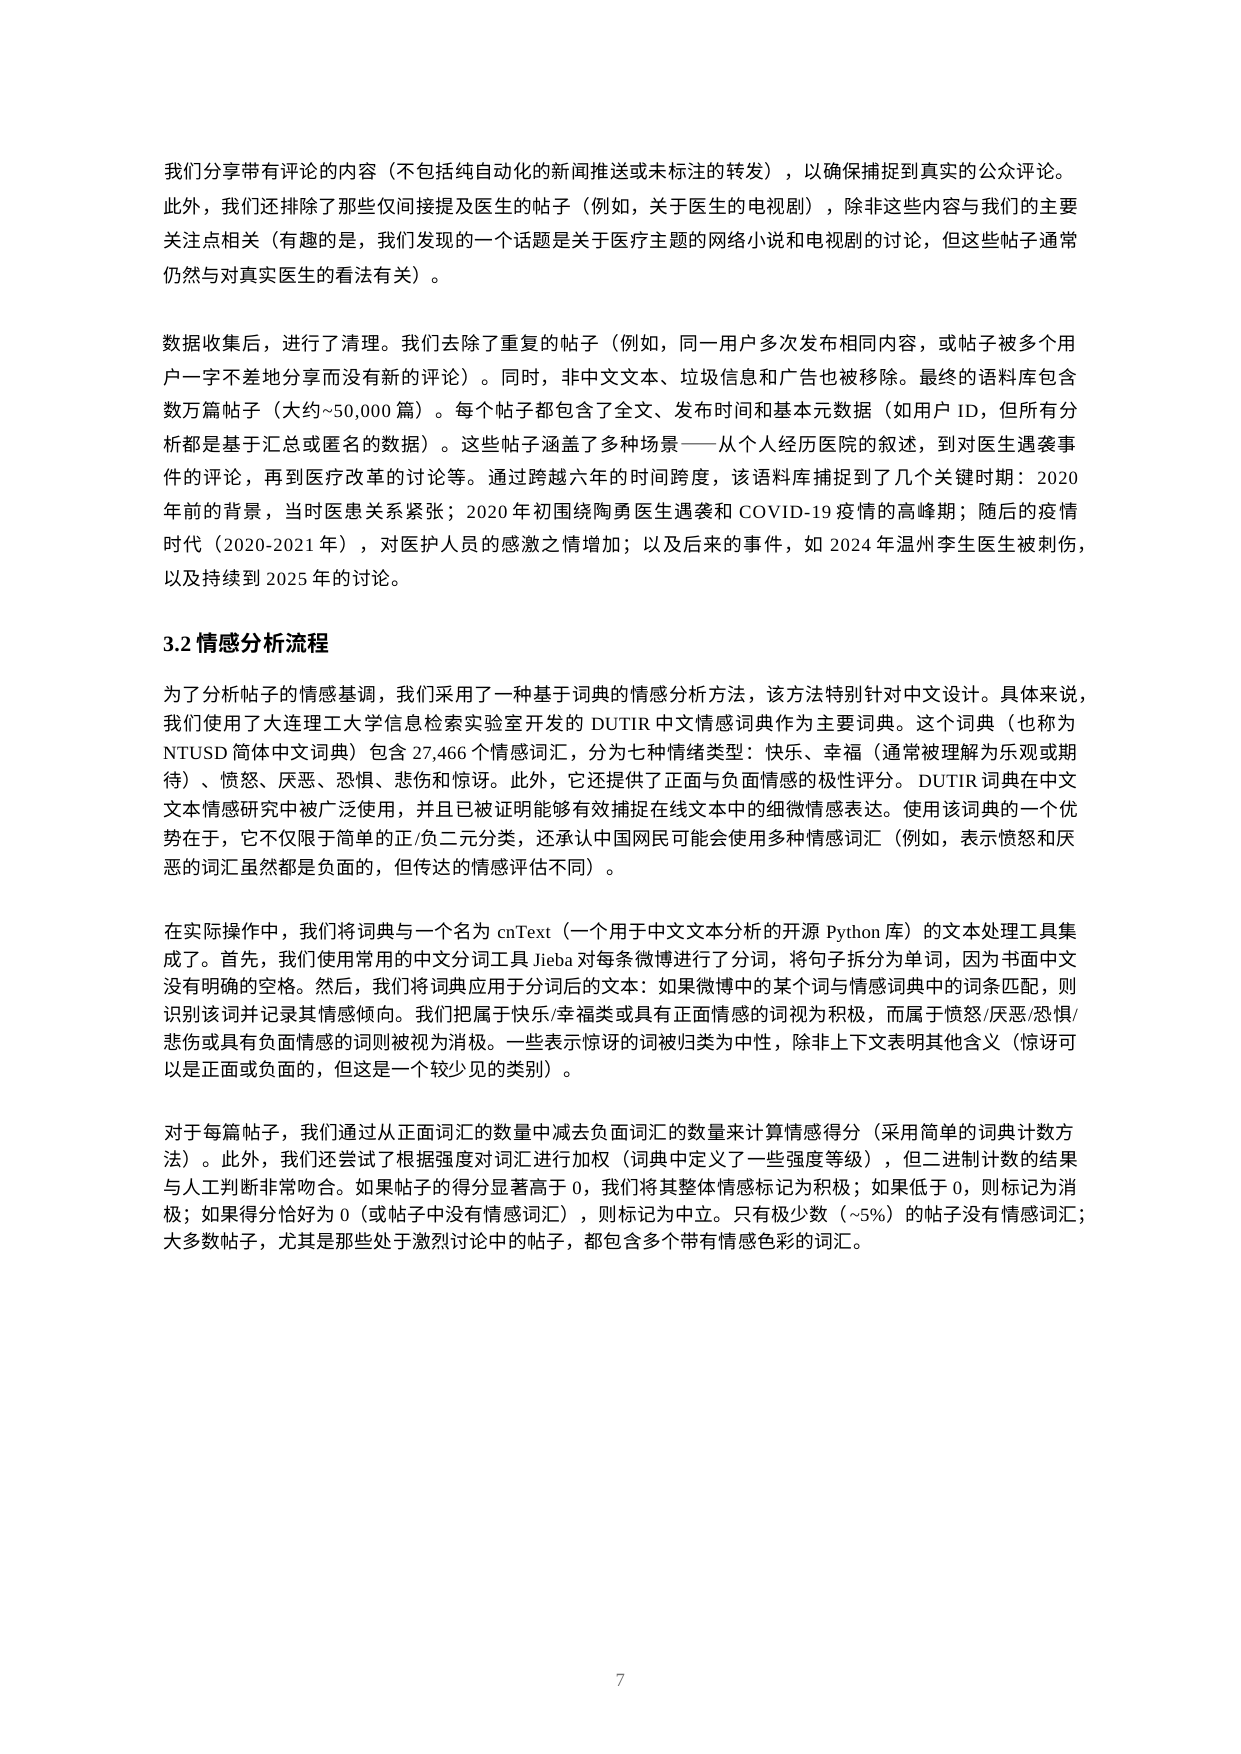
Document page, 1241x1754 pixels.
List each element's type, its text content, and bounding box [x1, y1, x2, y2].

text 为了分析帖子的情感基调，我们采用了一种基于词典的情感分析方法，该方法特别针对中文设计。具体来说，我们使用了大连理工大学信息检索实验室开发的DUTIR中文情感词典作为主要词典。这个词典（也称为NTUSD简体中文词典）包含27,466个情感词汇，分为七种情绪类型：快乐、幸福（通常被理解为乐观或期待）、愤怒、厌恶、恐惧、悲伤和惊讶。此外，它还提供了正面与负面情感的极性评分。DUTIR词典在中文文本情感研究中被广泛使用，并且已被证明能够有效捕捉在线文本中的细微情感表达。使用该词典的一个优势在于，它不仅限于简单的正/负二元分类，还承认中国网民可能会使用多种情感词汇（例如，表示愤怒和厌恶的词汇虽然都是负面的，但传达的情感评估不同）。 [163, 680, 1078, 879]
text 在实际操作中，我们将词典与一个名为cnText（一个用于中文文本分析的开源Python库）的文本处理工具集成了。首先，我们使用常用的中文分词工具Jieba对每条微博进行了分词，将句子拆分为单词，因为书面中文没有明确的空格。然后，我们将词典应用于分词后的文本：如果微博中的某个词与情感词典中的词条匹配，则识别该词并记录其情感倾向。我们把属于快乐/幸福类或具有正面情感的词视为积极，而属于愤怒/厌恶/恐惧/悲伤或具有负面情感的词则被视为消极。一些表示惊讶的词被归类为中性，除非上下文表明其他含义（惊讶可以是正面或负面的，但这是一个较少见的类别）。 [163, 917, 1078, 1082]
text 3.2情感分析流程 [163, 632, 1078, 656]
text 数据收集后，进行了清理。我们去除了重复的帖子（例如，同一用户多次发布相同内容，或帖子被多个用户一字不差地分享而没有新的评论）。同时，非中文文本、垃圾信息和广告也被移除。最终的语料库包含数万篇帖子（大约~50,000篇）。每个帖子都包含了全文、发布时间和基本元数据（如用户ID，但所有分析都是基于汇总或匿名的数据）。这些帖子涵盖了多种场景——从个人经历医院的叙述，到对医生遇袭事件的评论，再到医疗改革的讨论等。通过跨越六年的时间跨度，该语料库捕捉到了几个关键时期：2020年前的背景，当时医患关系紧张；2020年初围绕陶勇医生遇袭和COVID-19疫情的高峰期；随后的疫情时代（2020-2021年），对医护人员的感激之情增加；以及后来的事件，如2024年温州李生医生被刺伤，以及持续到2025年的讨论。 [162, 329, 1078, 590]
text 对于每篇帖子，我们通过从正面词汇的数量中减去负面词汇的数量来计算情感得分（采用简单的词典计数方法）。此外，我们还尝试了根据强度对词汇进行加权（词典中定义了一些强度等级），但二进制计数的结果与人工判断非常吻合。如果帖子的得分显著高于0，我们将其整体情感标记为积极；如果低于0，则标记为消极；如果得分恰好为0（或帖子中没有情感词汇），则标记为中立。只有极少数（~5%）的帖子没有情感词汇；大多数帖子，尤其是那些处于激烈讨论中的帖子，都包含多个带有情感色彩的词汇。 [163, 1117, 1078, 1254]
text 我们分享带有评论的内容（不包括纯自动化的新闻推送或未标注的转发），以确保捕捉到真实的公众评论。此外，我们还排除了那些仅间接提及医生的帖子（例如，关于医生的电视剧），除非这些内容与我们的主要关注点相关（有趣的是，我们发现的一个话题是关于医疗主题的网络小说和电视剧的讨论，但这些帖子通常仍然与对真实医生的看法有关）。 [163, 157, 1078, 287]
